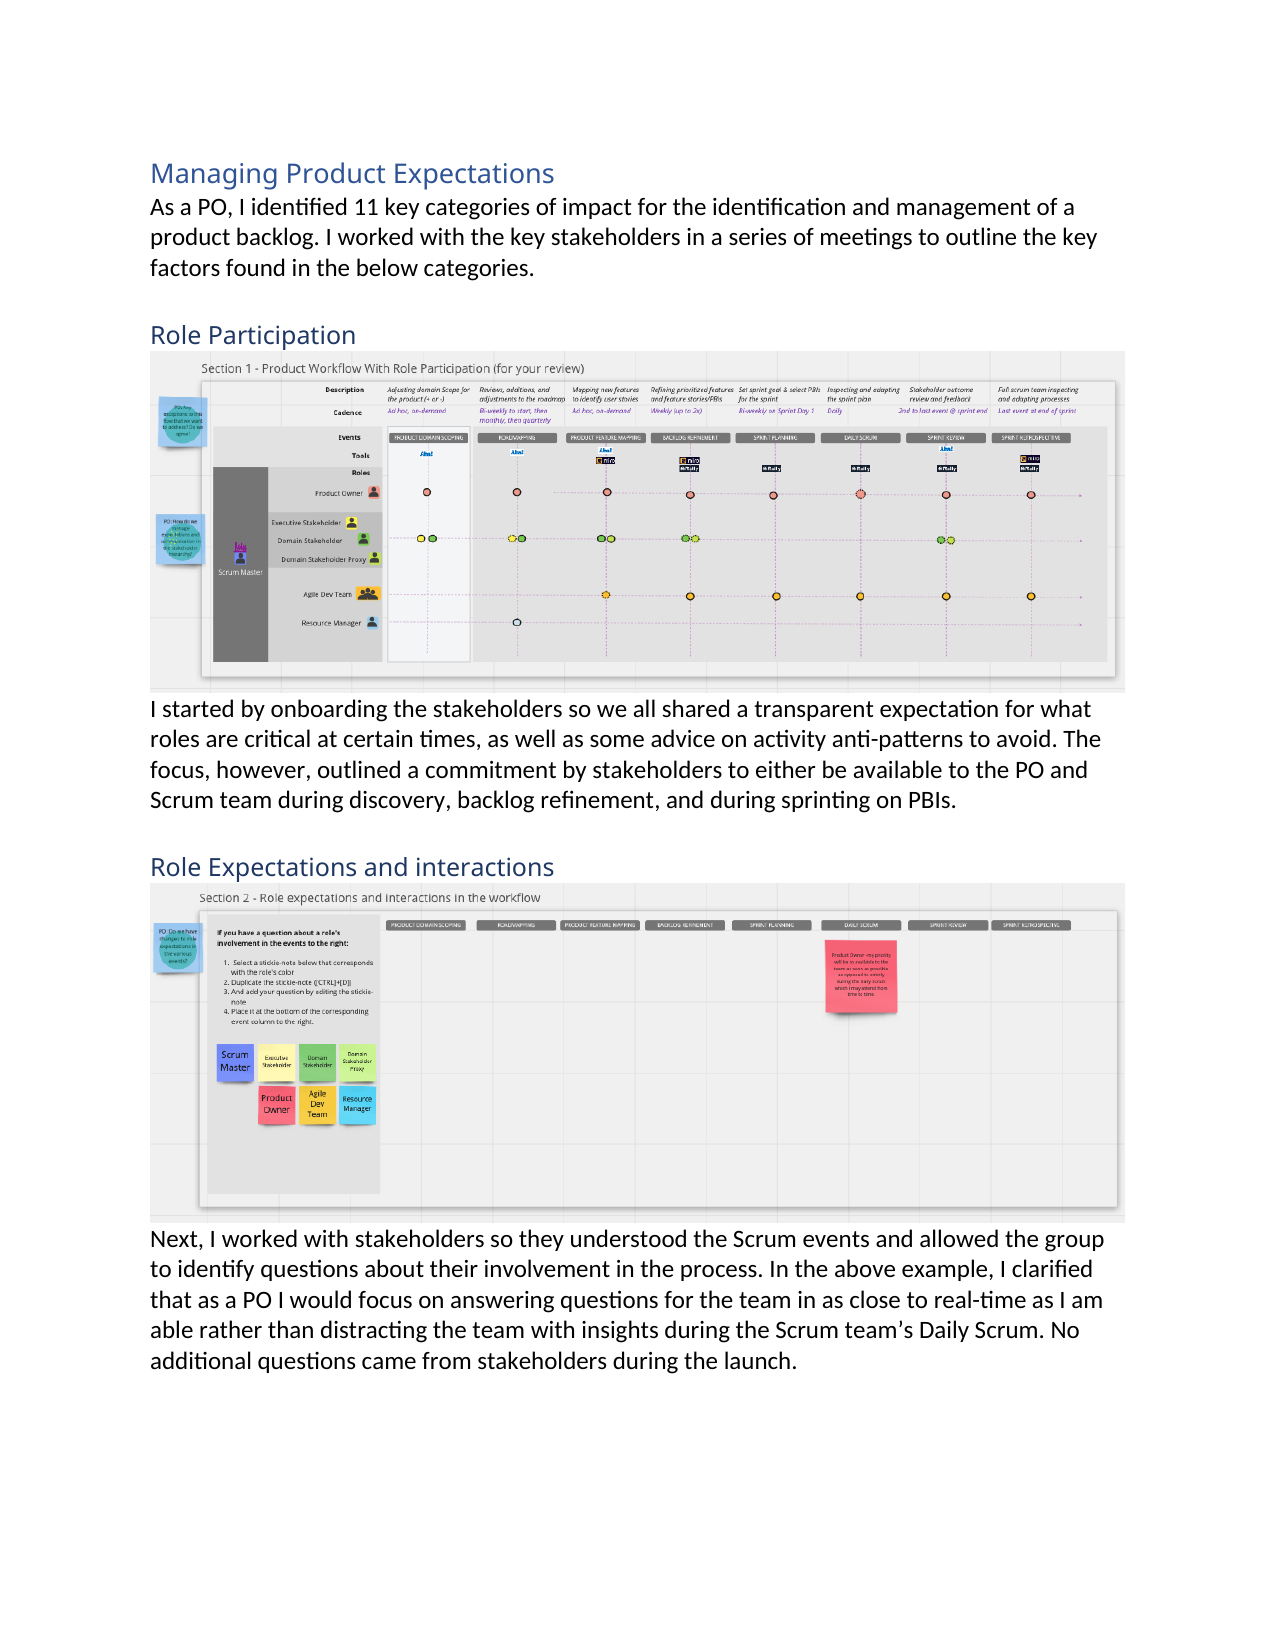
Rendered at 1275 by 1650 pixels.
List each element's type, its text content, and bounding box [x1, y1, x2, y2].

text As a PO, I identified 11 key categories of impact for the identification and management of a product backlog. I worked with the key stakeholders in a series of meetings to outline the key factors found in the below categories. [150, 191, 1125, 283]
subtitle Role Participation [150, 317, 1125, 351]
subtitle Managing Product Expectations [150, 154, 1125, 191]
picture [150, 351, 1125, 693]
text I started by onboarding the stakeholders so we all shared a transparent expectation for what roles are critical at certain times, as well as some advice on activity anti-patterns to avoid. The focus, however, outlined a commitment by stakeholders to either be available to the PO and Scrum team during discovery, backlog refinement, and during sprinting on PBIs. [150, 693, 1125, 815]
text Next, I worked with stakeholders so they understood the Scrum events and allowed the group to identify questions about their involvement in the process. In the above example, I clarified that as a PO I would focus on answering questions for the team in as close to real-time as I am able rather than distracting the team with insights during the Scrum team’s Daily Scrum. No additional questions came from stakeholders during the launch. [150, 1223, 1125, 1376]
picture [150, 883, 1125, 1223]
subtitle Role Expectations and interactions [150, 849, 1125, 883]
